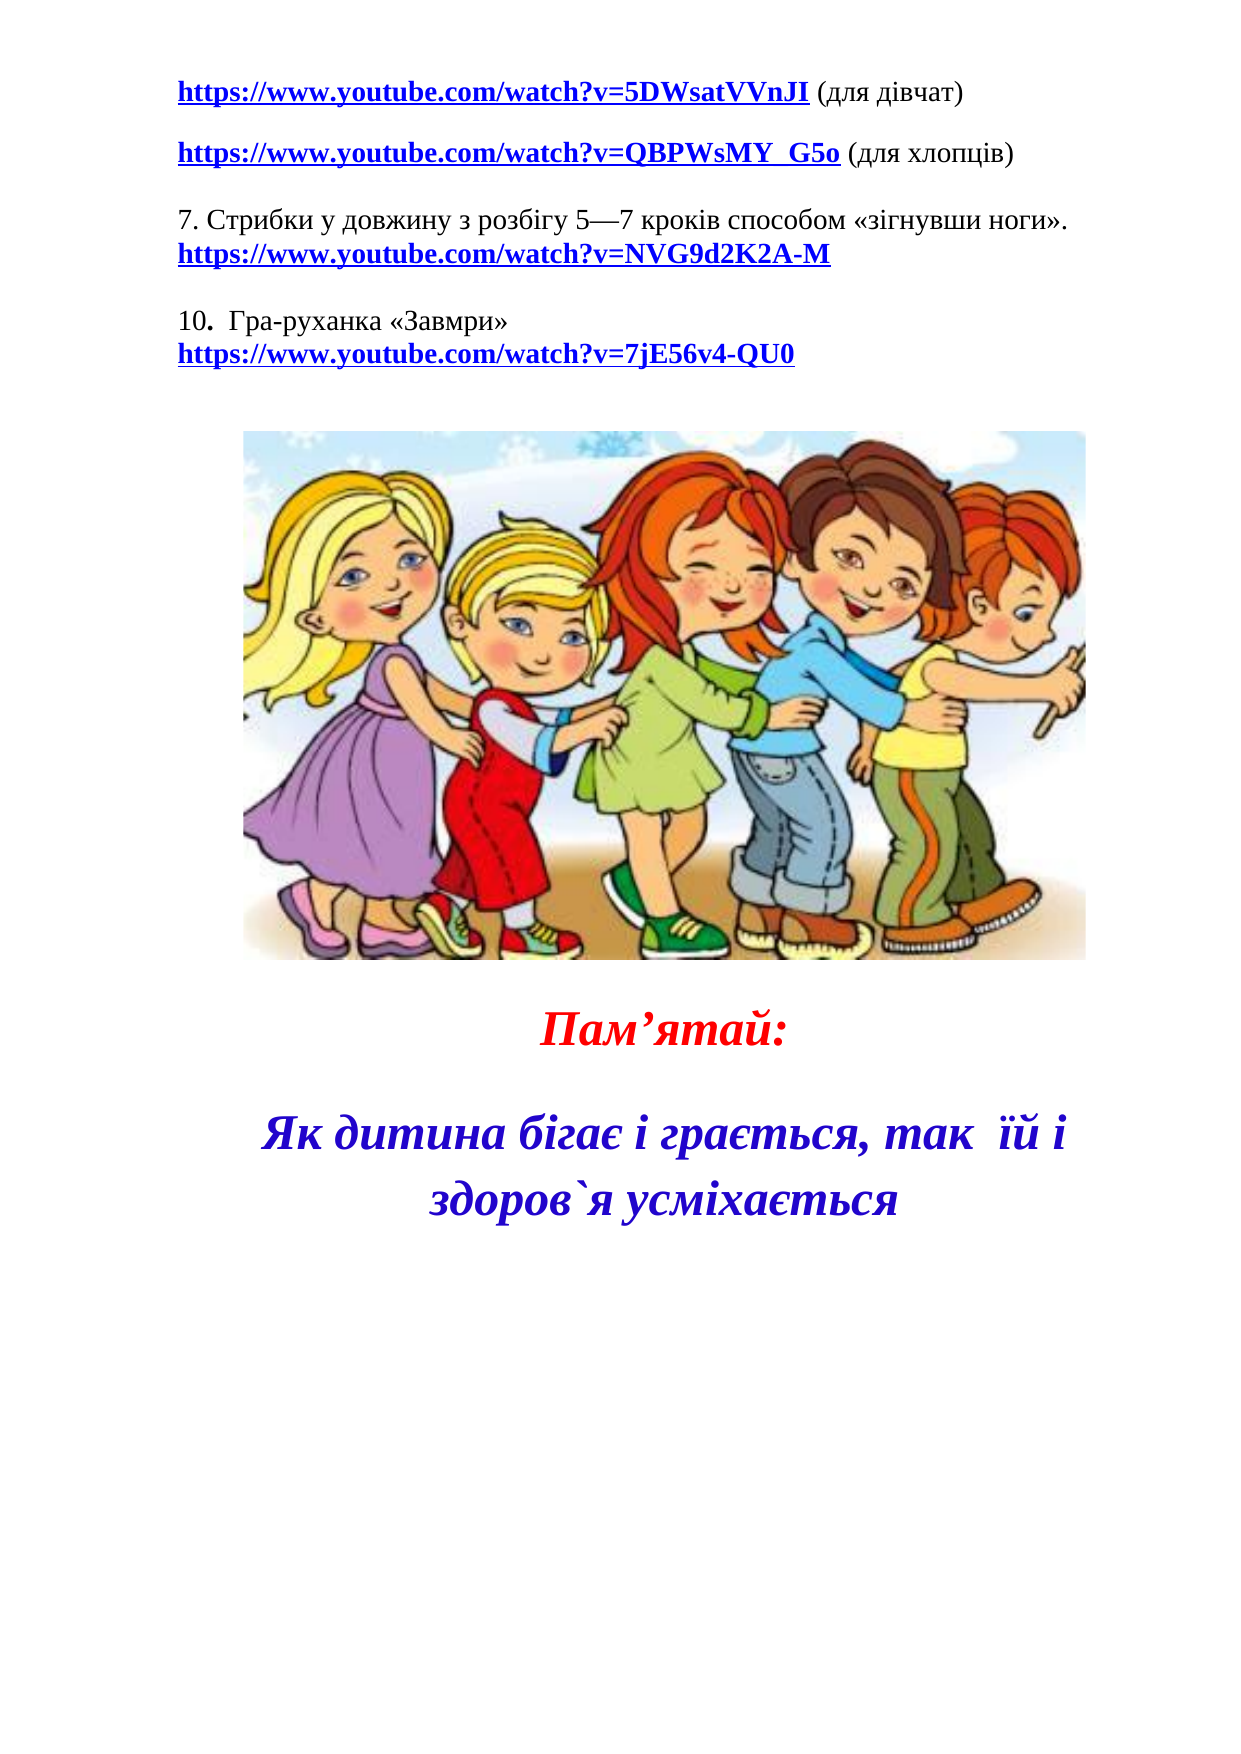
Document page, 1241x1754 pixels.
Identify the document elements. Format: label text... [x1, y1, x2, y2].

text Пам’ятай: [177, 998, 1152, 1056]
text 10. Гра-руханка «Завмри» [177, 303, 1152, 337]
text https://www.youtube.com/watch?v=5DWsatVVnJI (для дівчат) [177, 74, 1152, 107]
text Як дитина бігає і грається, так їй і здоров`я усміхається [177, 1103, 1152, 1227]
text https://www.youtube.com/watch?v=QBPWsMY_G5o (для хлопців) [177, 135, 1152, 169]
picture [243, 431, 1086, 960]
text 7. Стрибки у довжину з розбігу 5—7 кроків способом «зігнувши ноги». [177, 202, 1152, 236]
text https://www.youtube.com/watch?v=NVG9d2K2A-M [177, 236, 1152, 269]
text https://www.youtube.com/watch?v=7jE56v4-QU0 [177, 337, 1152, 370]
